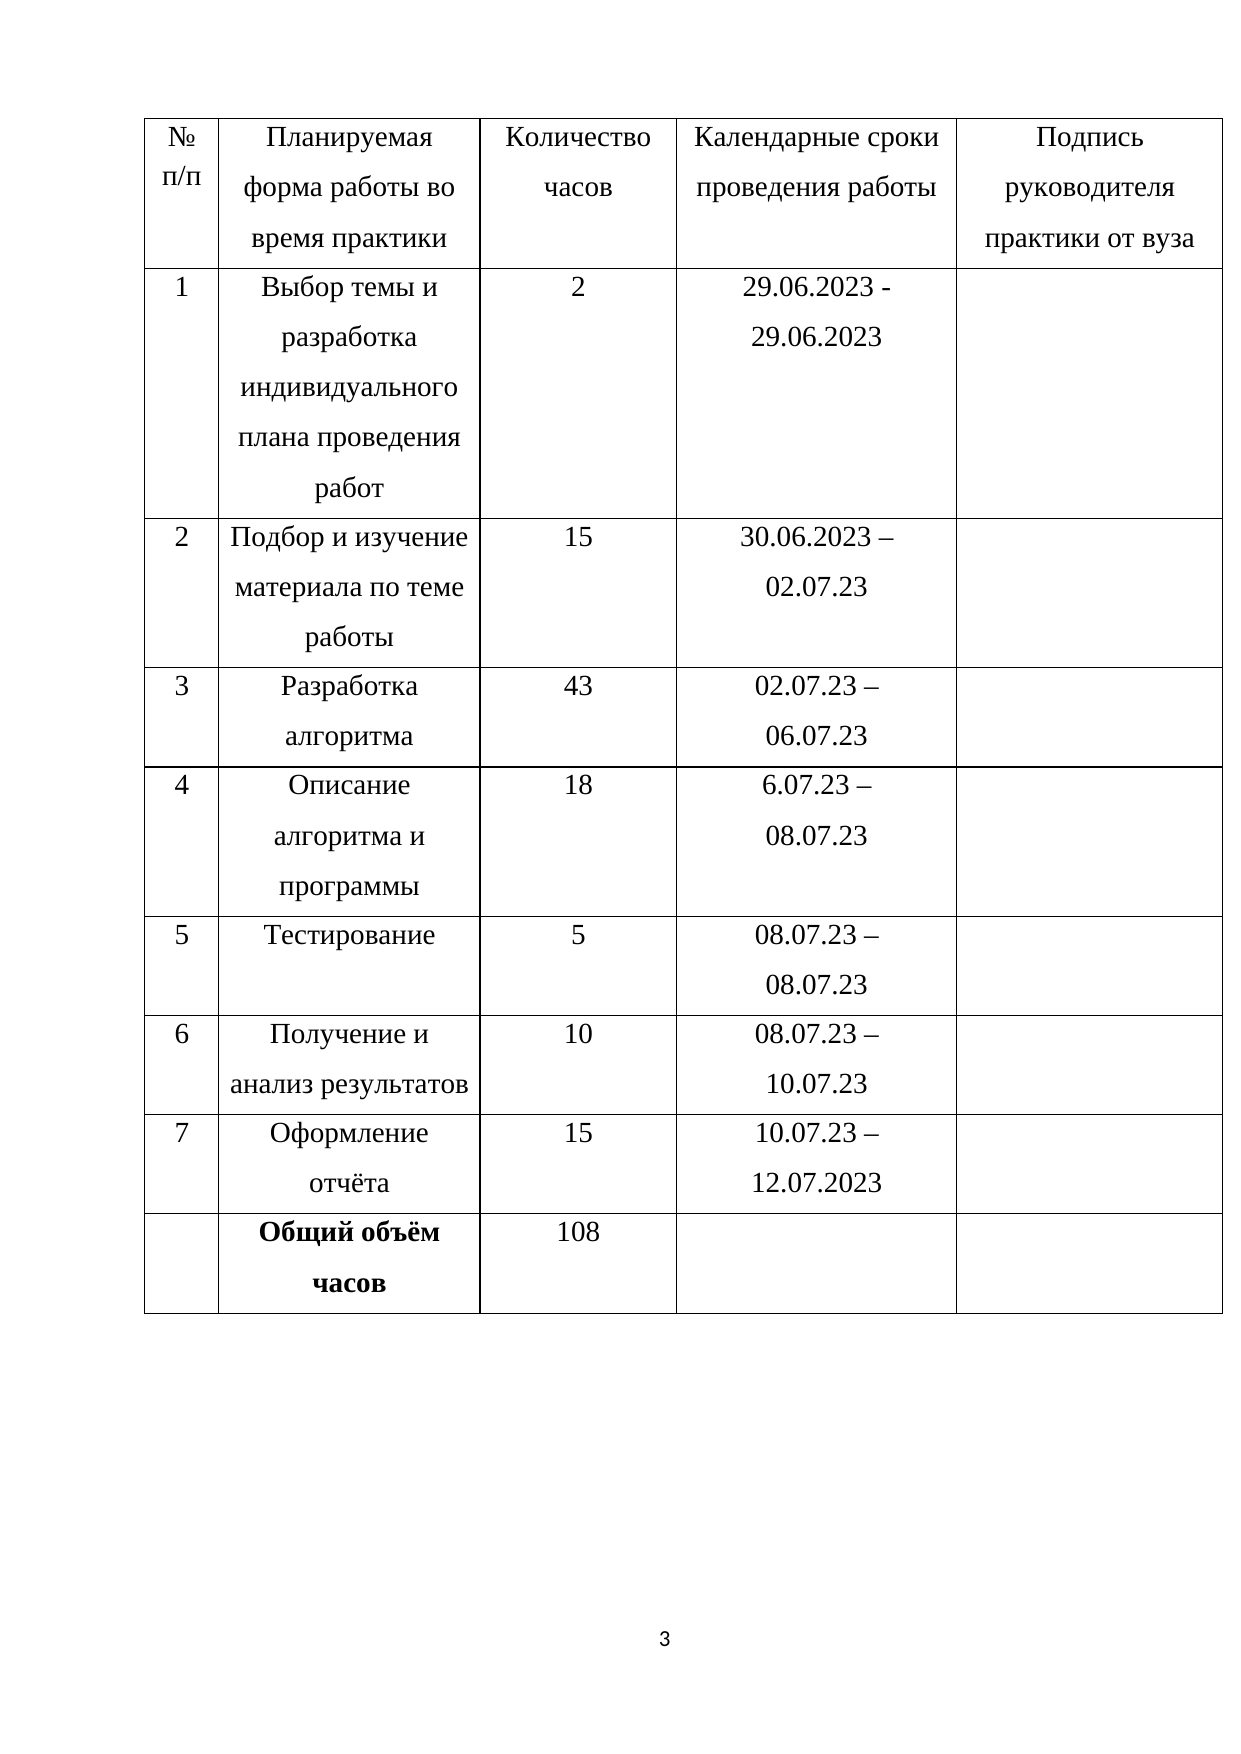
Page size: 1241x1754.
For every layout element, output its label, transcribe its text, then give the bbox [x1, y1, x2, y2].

table_cell 30.06.2023 – 02.07.23 [677, 519, 956, 667]
table_cell [677, 1214, 956, 1312]
table_cell 10.07.23 – 12.07.2023 [677, 1115, 956, 1213]
table_header Количество часов [481, 119, 676, 268]
table_cell [957, 269, 1222, 518]
table_cell 08.07.23 – 10.07.23 [677, 1016, 956, 1114]
table_cell 08.07.23 – 08.07.23 [677, 917, 956, 1015]
table_cell 15 [481, 1115, 676, 1213]
table_cell 7 [145, 1115, 218, 1213]
table_cell Выбор темы и разработка индивидуального плана проведения работ [219, 269, 479, 518]
table_cell 2 [145, 519, 218, 667]
table_cell [957, 1214, 1222, 1312]
table_cell [957, 1016, 1222, 1114]
table_cell 6 [145, 1016, 218, 1114]
table_cell Тестирование [219, 917, 479, 1015]
table_cell [957, 1115, 1222, 1213]
table_cell 2 [481, 269, 676, 518]
table_cell 1 [145, 269, 218, 518]
table_cell Оформление отчёта [219, 1115, 479, 1213]
table_cell 29.06.2023 - 29.06.2023 [677, 269, 956, 518]
table_cell [957, 917, 1222, 1015]
table_cell Общий объём часов [219, 1214, 479, 1312]
table_cell [957, 768, 1222, 916]
table_cell [957, 668, 1222, 766]
table_cell 3 [145, 668, 218, 766]
table_header Подпись руководителя практики от вуза [957, 119, 1222, 268]
table_header Календарные сроки проведения работы [677, 119, 956, 268]
table_cell 18 [481, 768, 676, 916]
table_cell [145, 1214, 218, 1312]
table_cell 4 [145, 768, 218, 916]
table_cell Получение и анализ результатов [219, 1016, 479, 1114]
table_header Планируемая форма работы во время практики [219, 119, 479, 268]
table_header № п/п [145, 119, 218, 268]
table_cell 6.07.23 – 08.07.23 [677, 768, 956, 916]
table_cell 5 [481, 917, 676, 1015]
table_cell 10 [481, 1016, 676, 1114]
table_cell Подбор и изучение материала по теме работы [219, 519, 479, 667]
table_cell Разработка алгоритма [219, 668, 479, 766]
table_cell 15 [481, 519, 676, 667]
table_cell 108 [481, 1214, 676, 1312]
table_cell 5 [145, 917, 218, 1015]
table_cell Описание алгоритма и программы [219, 768, 479, 916]
table_cell 02.07.23 – 06.07.23 [677, 668, 956, 766]
table_cell [957, 519, 1222, 667]
table_cell 43 [481, 668, 676, 766]
